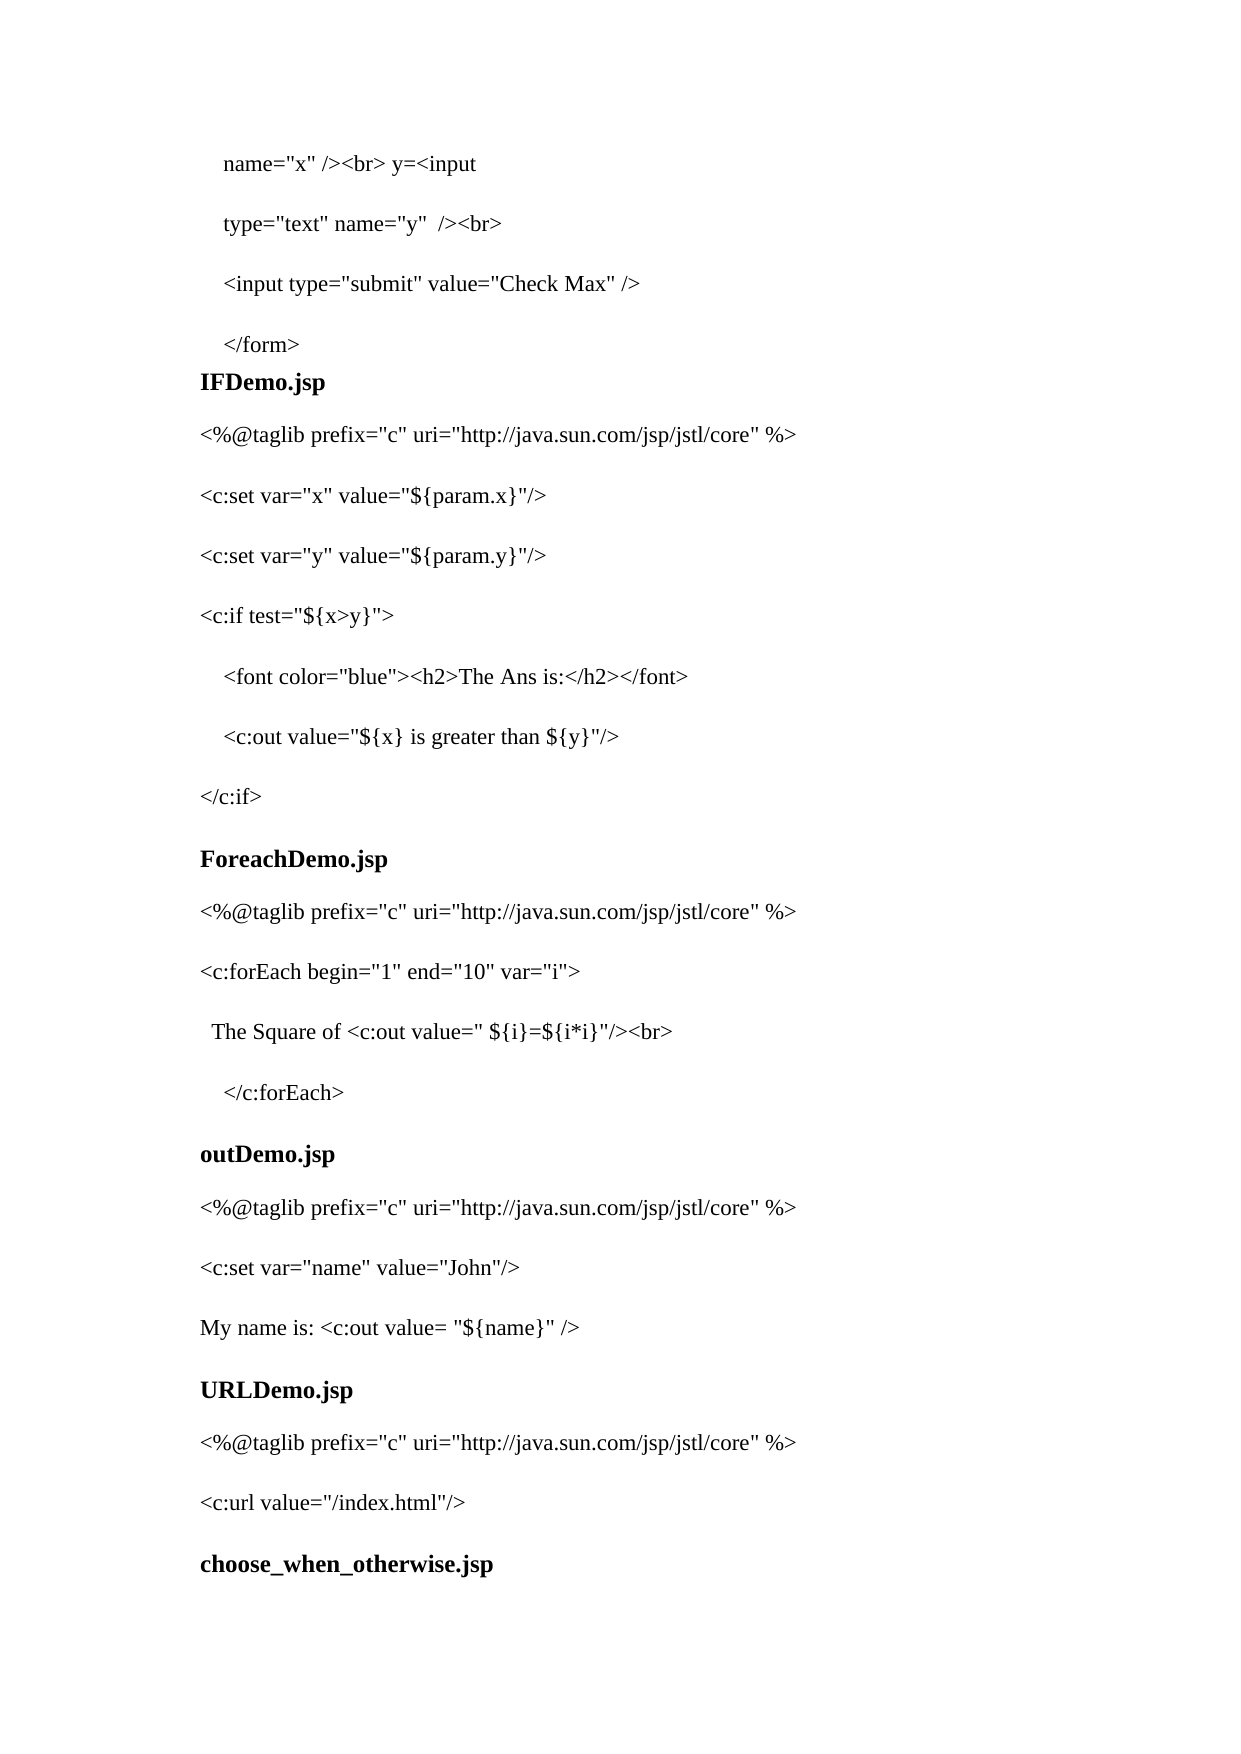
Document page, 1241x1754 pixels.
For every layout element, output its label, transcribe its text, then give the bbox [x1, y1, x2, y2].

text </c:if> [199, 783, 1090, 809]
text <c:set var="x" value="${param.x}"/> [199, 482, 1090, 508]
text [199, 1429, 1090, 1455]
text <c:url value="/index.html"/> [199, 1489, 1090, 1515]
text <%@taglib prefix="c" uri="http://java.sun.com/jsp/jstl/core" %> [199, 1193, 1090, 1220]
text <c:set var="name" value="John"/> [199, 1253, 1090, 1280]
text <c:set var="y" value="${param.y}"/> [199, 542, 1090, 568]
text <%@taglib prefix="c" uri="http://java.sun.com/jsp/jstl/core" %> [199, 421, 1090, 447]
text </form> [223, 331, 1090, 358]
subtitle outDemo.jsp [200, 1139, 1090, 1168]
subtitle choose_when_otherwise.jsp [200, 1549, 1090, 1578]
text <font color="blue"><h2>The Ans is:</h2></font> [223, 663, 1090, 689]
subtitle URLDemo.jsp [200, 1375, 1090, 1403]
text <c:if test="${x>y}"> [199, 602, 1090, 628]
text <%@taglib prefix="c" uri="http://java.sun.com/jsp/jstl/core" %> [199, 898, 1090, 924]
subtitle IFDemo.jsp [200, 367, 1090, 396]
text <input type="submit" value="Check Max" /> [223, 271, 1090, 297]
subtitle ForeachDemo.jsp [200, 844, 1090, 873]
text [223, 150, 514, 237]
text My name is: <c:out value= "${name}" /> [199, 1314, 1090, 1340]
text <c:out value="${x} is greater than ${y}"/> [223, 723, 1090, 749]
text The Square of <c:out value=" ${i}=${i*i}"/><br> [211, 1018, 1090, 1045]
text </c:forEach> [223, 1079, 1090, 1105]
text <c:forEach begin="1" end="10" var="i"> [199, 958, 1090, 985]
